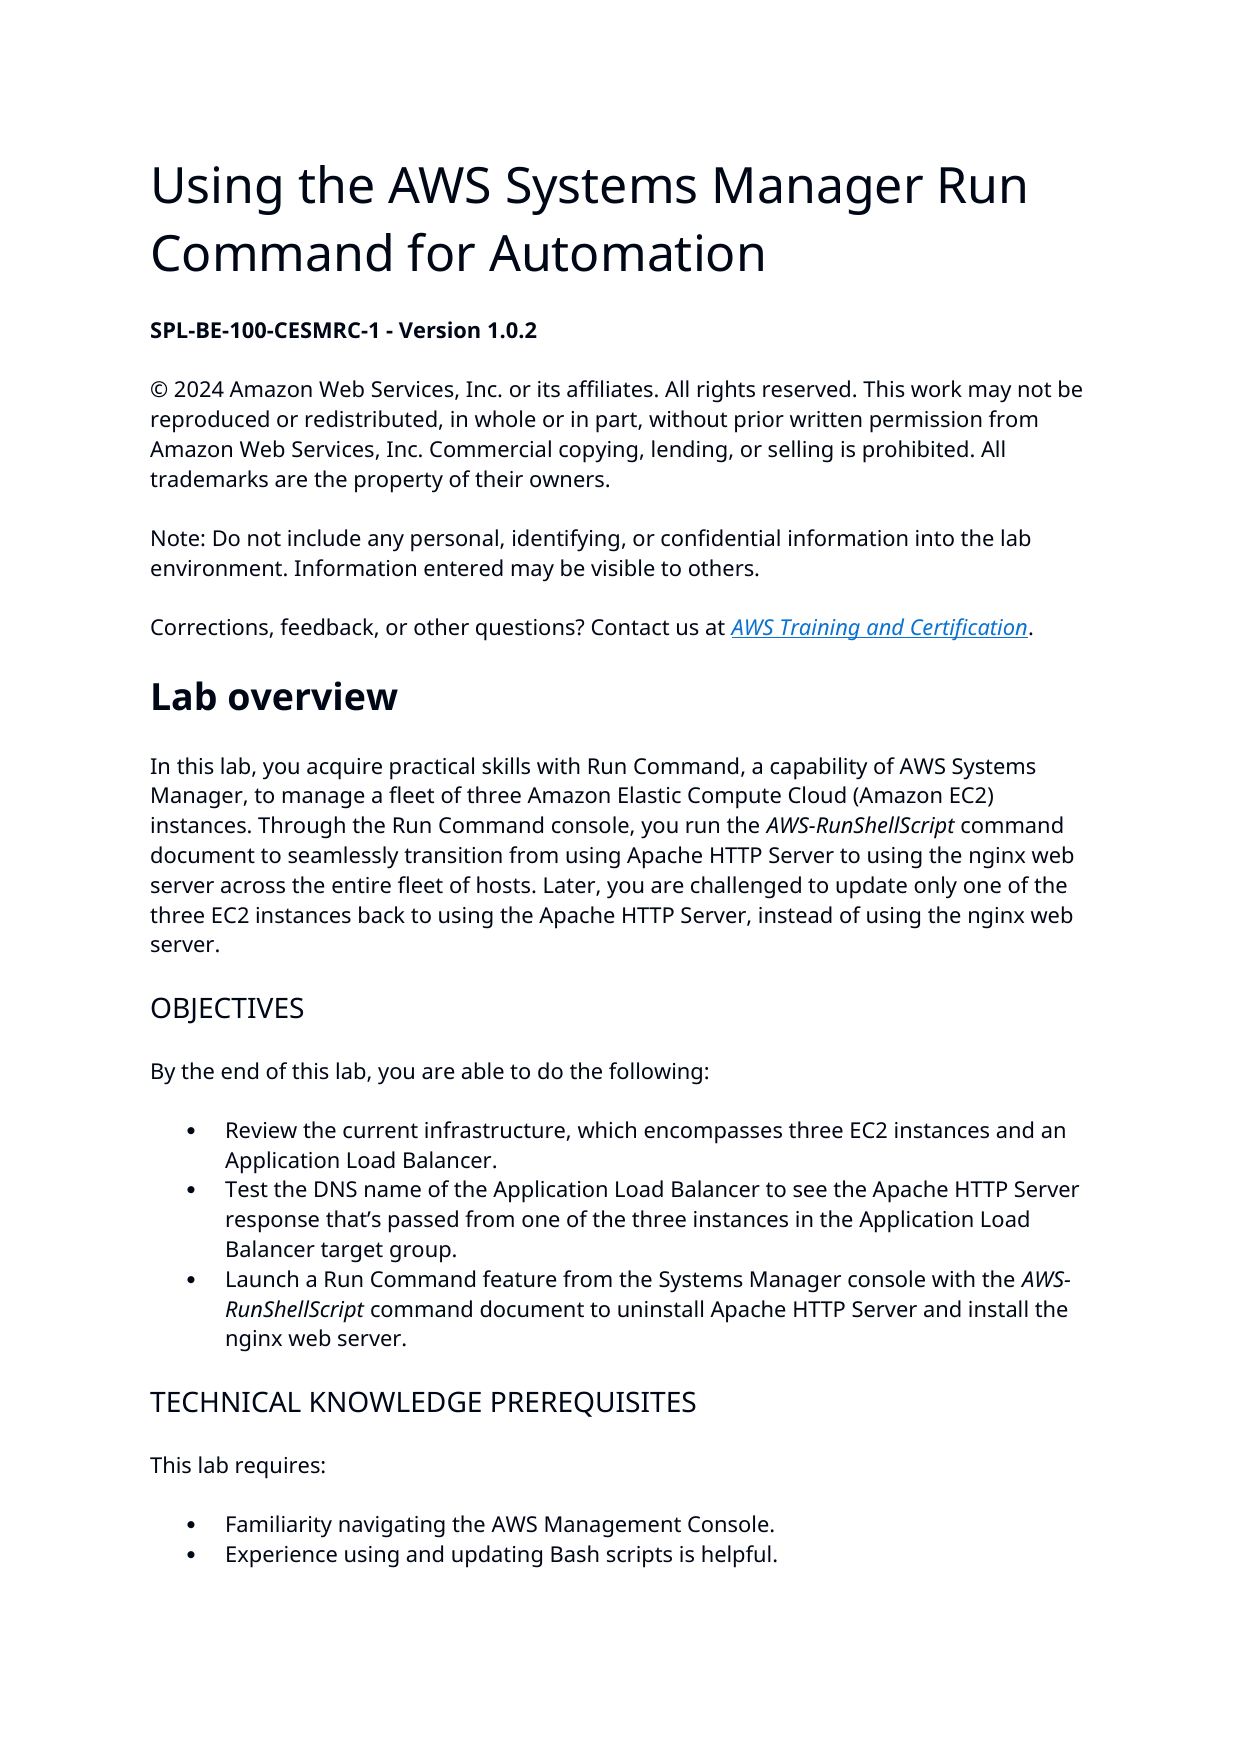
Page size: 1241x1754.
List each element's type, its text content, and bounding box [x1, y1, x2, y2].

list Test the DNS name of the Application Load Balancer to see the Apache HTTP Server response that’s passed from one of the three instances in the Application Load Balancer target group. [187, 1174, 1090, 1264]
text Lab overview [150, 670, 1090, 721]
text Using the AWS Systems Manager Run Command for Automation [150, 150, 1090, 286]
list Launch a Run Command feature from the Systems Manager console with the AWS-RunShellScript command document to uninstall Apache HTTP Server and install the nginx web server. [187, 1264, 1090, 1353]
text TECHNICAL KNOWLEDGE PREREQUISITES [150, 1382, 1090, 1421]
list Review the current infrastructure, which encompasses three EC2 instances and an Application Load Balancer. [187, 1115, 1090, 1174]
text Note: Do not include any personal, identifying, or confidential information into the lab environment. Information entered may be visible to others. [150, 523, 1090, 582]
text Corrections, feedback, or other questions? Contact us at AWS Training and Certification. [150, 611, 1090, 641]
text OBJECTIVES [150, 988, 1090, 1027]
text This lab requires: [150, 1450, 1090, 1479]
text By the end of this lab, you are able to do the following: [150, 1056, 1090, 1086]
text SPL-BE-100-CESMRC-1 - Version 1.0.2 [150, 315, 1090, 345]
text © 2024 Amazon Web Services, Inc. or its affiliates. All rights reserved. This work may not be reproduced or redistributed, in whole or in part, without prior written permission from Amazon Web Services, Inc. Commercial copying, lending, or selling is prohibited. All trademarks are the property of their owners. [150, 374, 1090, 493]
list Familiarity navigating the AWS Management Console. [187, 1509, 1090, 1538]
text In this lab, you acquire practical skills with Run Command, a capability of AWS Systems Manager, to manage a fleet of three Amazon Elastic Compute Cloud (Amazon EC2) instances. Through the Run Command console, you run the AWS-RunShellScript command document to seamlessly transition from using Apache HTTP Server to using the nginx web server across the entire fleet of hosts. Later, you are challenged to update only one of the three EC2 instances back to using the Apache HTTP Server, instead of using the nginx web server. [150, 751, 1090, 959]
list Experience using and updating Bash scripts is helpful. [187, 1538, 1090, 1568]
